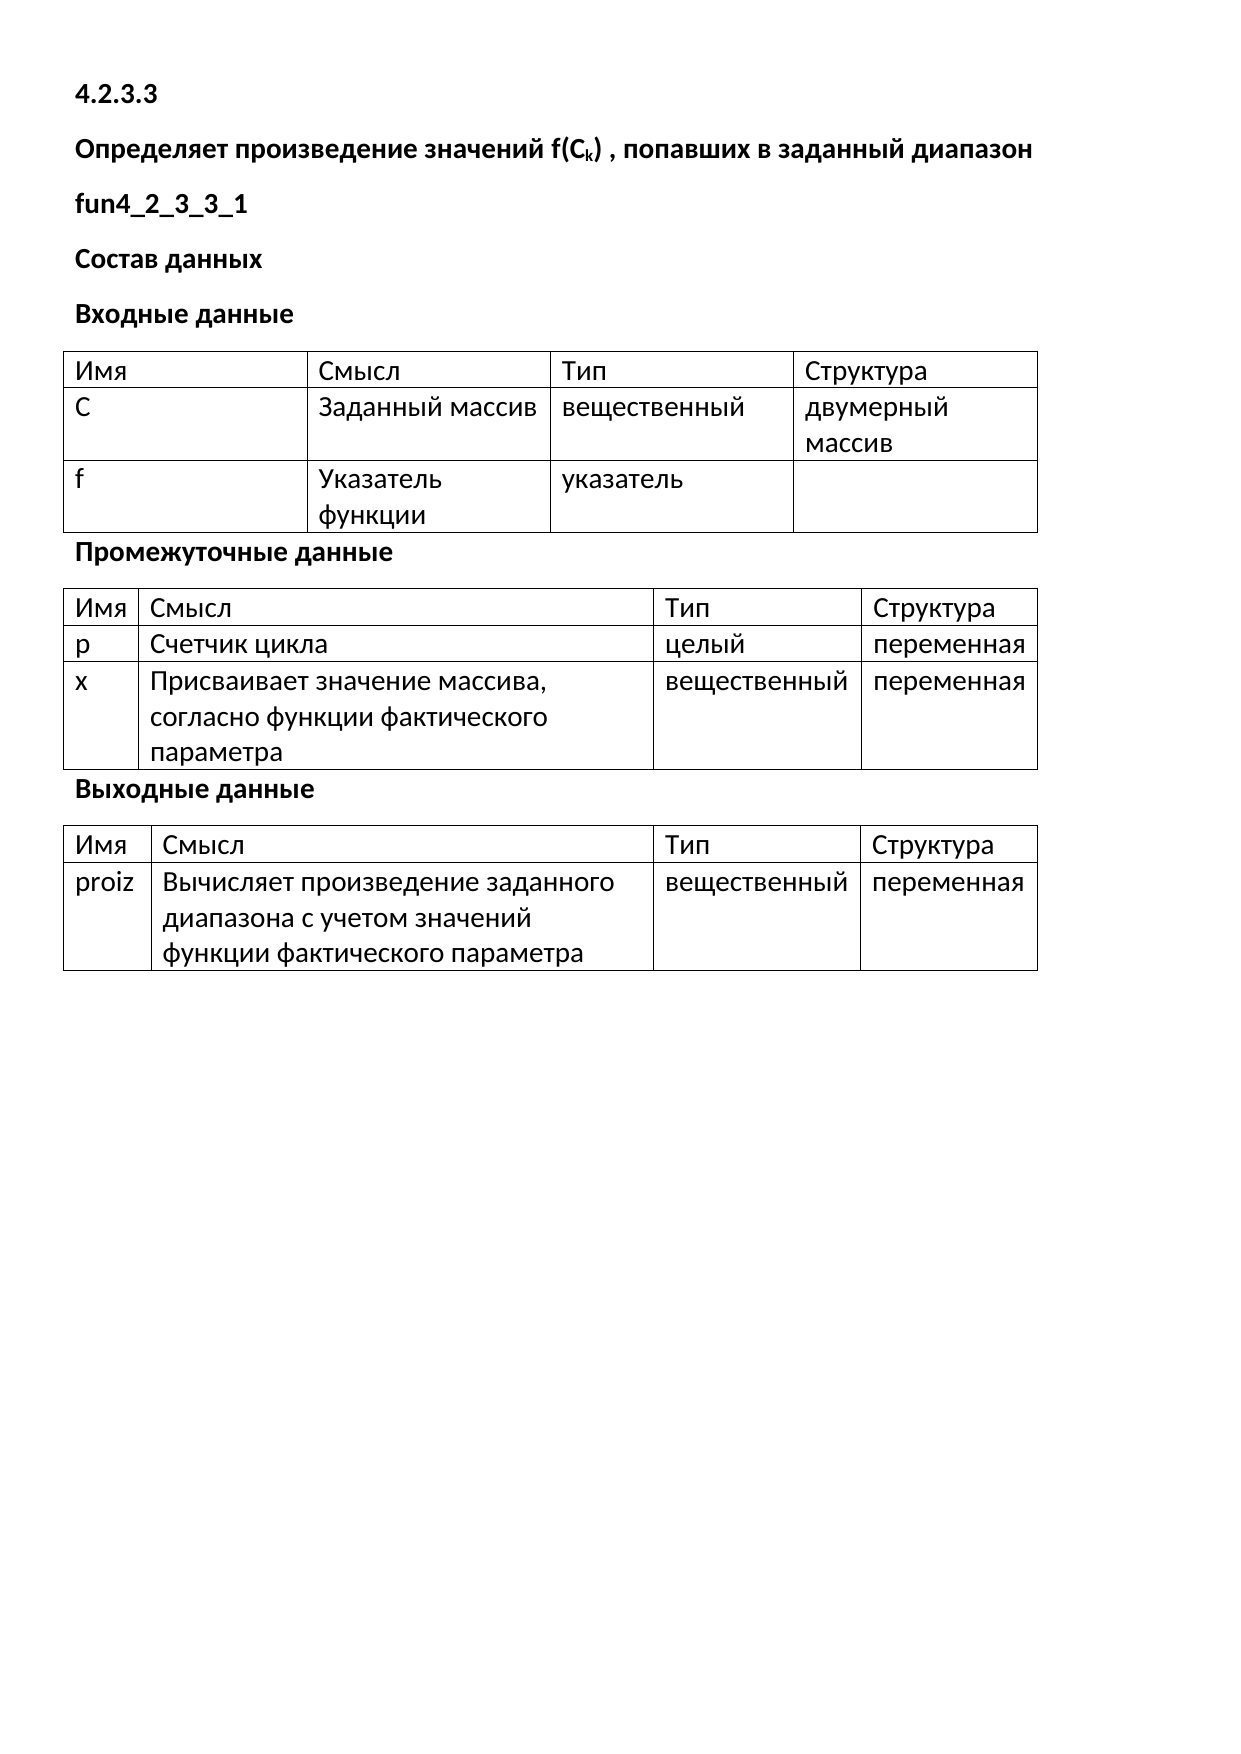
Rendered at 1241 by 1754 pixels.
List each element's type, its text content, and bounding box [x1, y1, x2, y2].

table_cell двумерный массив [794, 388, 1037, 459]
table_header Имя [64, 352, 307, 387]
table_cell Указатель функции [308, 461, 550, 532]
text Входные данные [75, 295, 1165, 331]
table_cell Вычисляет произведение заданного диапазона с учетом значений функции фактического параметра [152, 863, 653, 970]
table_header Имя [64, 589, 138, 624]
table_cell вещественный [551, 388, 793, 459]
table_cell целый [654, 626, 861, 661]
table_header Структура [861, 826, 1037, 862]
table_header Смысл [308, 352, 550, 387]
table_header Тип [551, 352, 793, 387]
table_cell указатель [551, 461, 793, 532]
text 4.2.3.3 [75, 75, 1165, 111]
table_cell вещественный [654, 863, 860, 970]
table_cell [794, 461, 1037, 532]
text Выходные данные [75, 770, 1165, 806]
table_cell переменная [862, 662, 1037, 769]
table_header Смысл [139, 589, 653, 624]
table_cell Счетчик цикла [139, 626, 653, 661]
table_header Тип [654, 589, 861, 624]
table_header Структура [862, 589, 1037, 624]
table_cell вещественный [654, 662, 861, 769]
table_header Структура [794, 352, 1037, 387]
table_cell C [64, 388, 307, 459]
table_cell переменная [861, 863, 1037, 970]
table_cell f [64, 461, 307, 532]
table_header Имя [64, 826, 151, 862]
table_cell p [64, 626, 138, 661]
text fun4_2_3_3_1 [75, 185, 1165, 221]
table_cell Заданный массив [308, 388, 550, 459]
table_cell переменная [862, 626, 1037, 661]
text Состав данных [75, 240, 1165, 276]
table_header Тип [654, 826, 860, 862]
text Определяет произведение значений f(Ck) , попавших в заданный диапазон [75, 130, 1165, 166]
text Промежуточные данные [75, 533, 1165, 568]
table_cell Присваивает значение массива, согласно функции фактического параметра [139, 662, 653, 769]
table_cell proiz [64, 863, 151, 970]
table_cell x [64, 662, 138, 769]
table_header Смысл [152, 826, 653, 862]
